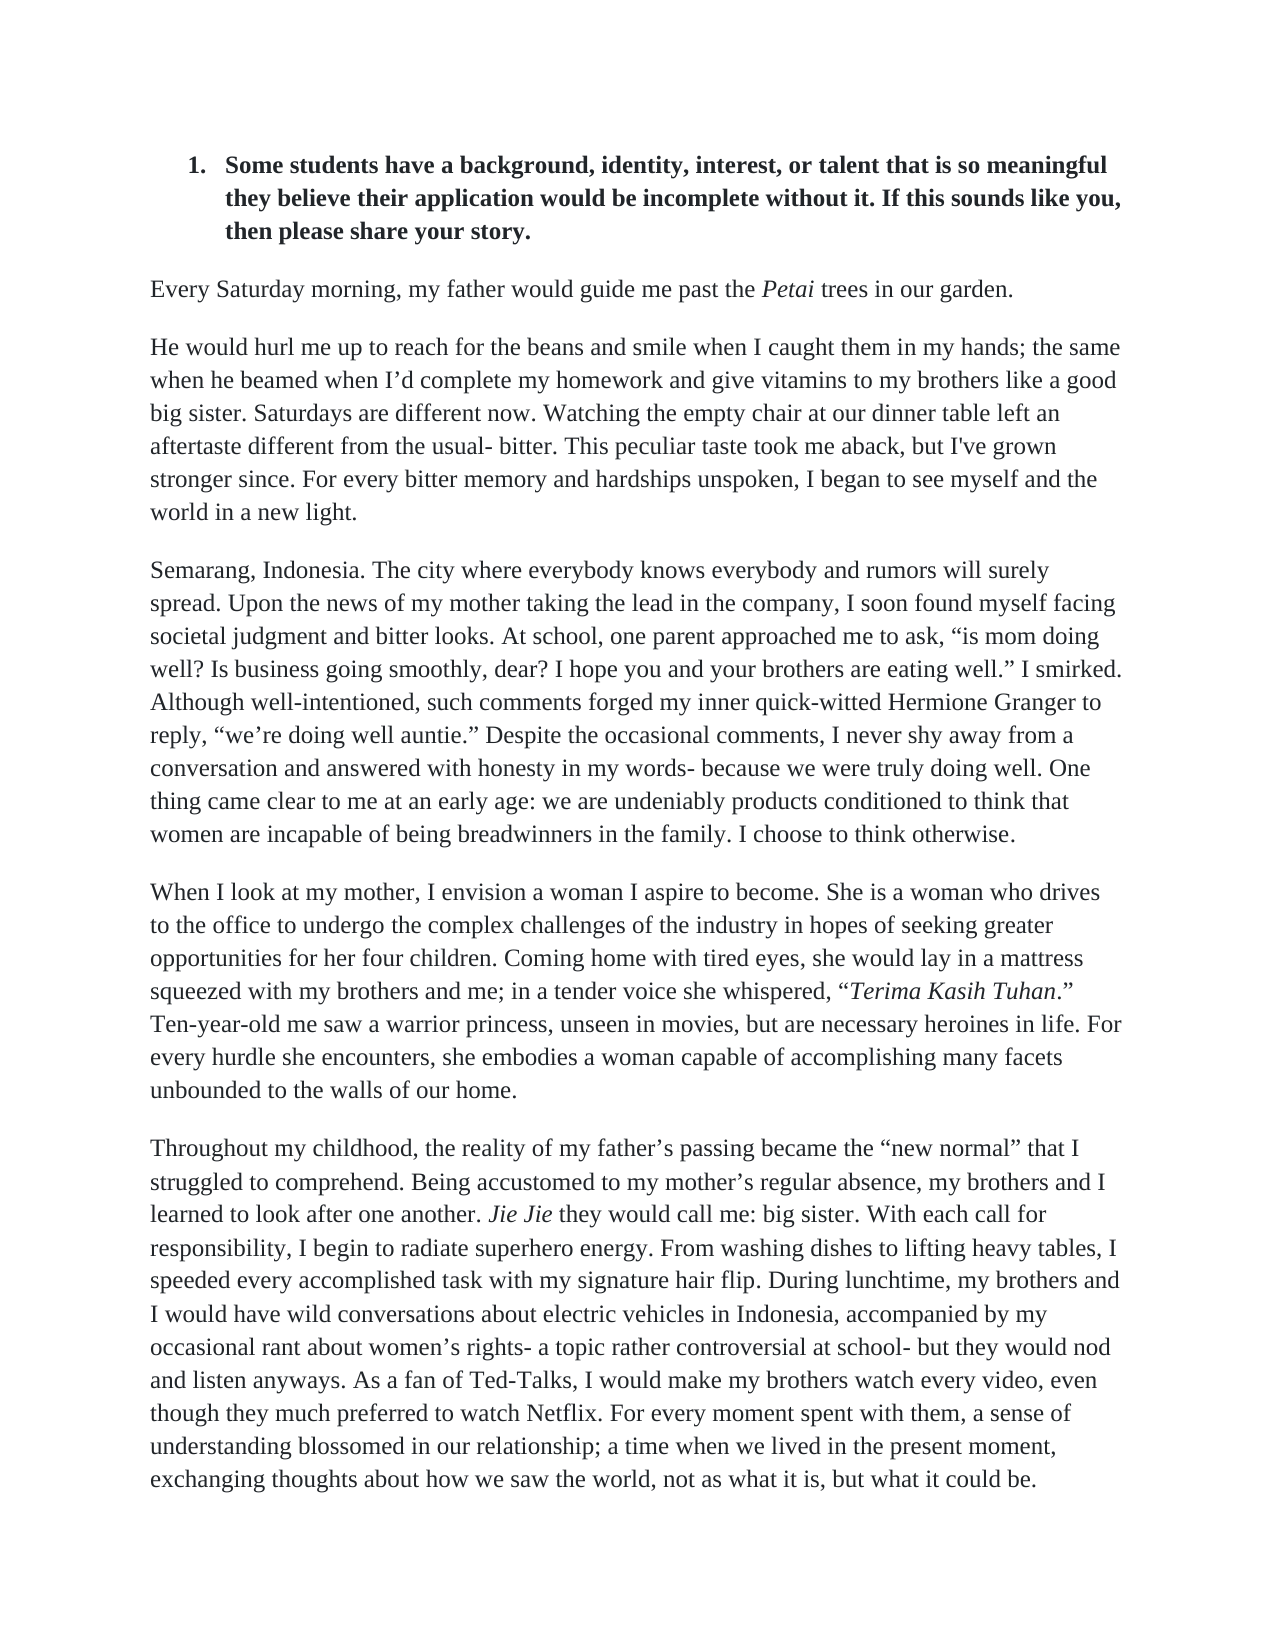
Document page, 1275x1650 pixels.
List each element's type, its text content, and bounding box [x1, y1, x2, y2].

text Throughout my childhood, the reality of my father’s passing became the “new normal” that I struggled to comprehend. Being accustomed to my mother’s regular absence, my brothers and I learned to look after one another. Jie Jie they would call me: big sister. With each call for responsibility, I begin to radiate superhero energy. From washing dishes to lifting heavy tables, I speeded every accomplished task with my signature hair flip. During lunchtime, my brothers and I would have wild conversations about electric vehicles in Indonesia, accompanied by my occasional rant about women’s rights- a topic rather controversial at school- but they would nod and listen anyways. As a fan of Ted-Talks, I would make my brothers watch every video, even though they much preferred to watch Netflix. For every moment spent with them, a sense of understanding blossomed in our relationship; a time when we lived in the present moment, exchanging thoughts about how we saw the world, not as what it is, but what it could be. [150, 1133, 1125, 1492]
text When I look at my mother, I envision a woman I aspire to become. She is a woman who drives to the office to undergo the complex challenges of the industry in hopes of seeking greater opportunities for her four children. Coming home with tired eyes, she would lay in a mattress squeezed with my brothers and me; in a tender voice she whispered, “Terima Kasih Tuhan.” Ten-year-old me saw a warrior princess, unseen in movies, but are necessary heroines in life. For every hurdle she encounters, she embodies a woman capable of accomplishing many facets unbounded to the walls of our home. [150, 877, 1125, 1104]
text Every Saturday morning, my father would guide me past the Petai trees in our garden. [150, 274, 1125, 303]
text Semarang, Indonesia. The city where everybody knows everybody and rumors will surely spread. Upon the news of my mother taking the lead in the company, I soon found myself facing societal judgment and bitter looks. At school, one parent approached me to ask, “is mom doing well? Is business going smoothly, dear? I hope you and your brothers are eating well.” I smirked. Although well-intentioned, such comments forged my inner quick-witted Hermione Granger to reply, “we’re doing well auntie.” Despite the occasional comments, I never shy away from a conversation and answered with honesty in my words- because we were truly doing well. One thing came clear to me at an early age: we are undeniably products conditioned to think that women are incapable of being breadwinners in the family. I choose to think otherwise. [150, 555, 1125, 848]
text He would hurl me up to reach for the beans and smile when I caught them in my hands; the same when he beamed when I’d complete my homework and give vitamins to my brothers like a good big sister. Saturdays are different now. Watching the empty chair at our dinner table left an aftertaste different from the usual- bitter. This peculiar taste took me aback, but I've grown stronger since. For every bitter memory and hardships unspoken, I began to see myself and the world in a new light. [150, 332, 1125, 526]
list Some students have a background, identity, interest, or talent that is so meaningful they believe their application would be incomplete without it. If this sounds like you, then please share your story. [187, 150, 1125, 245]
